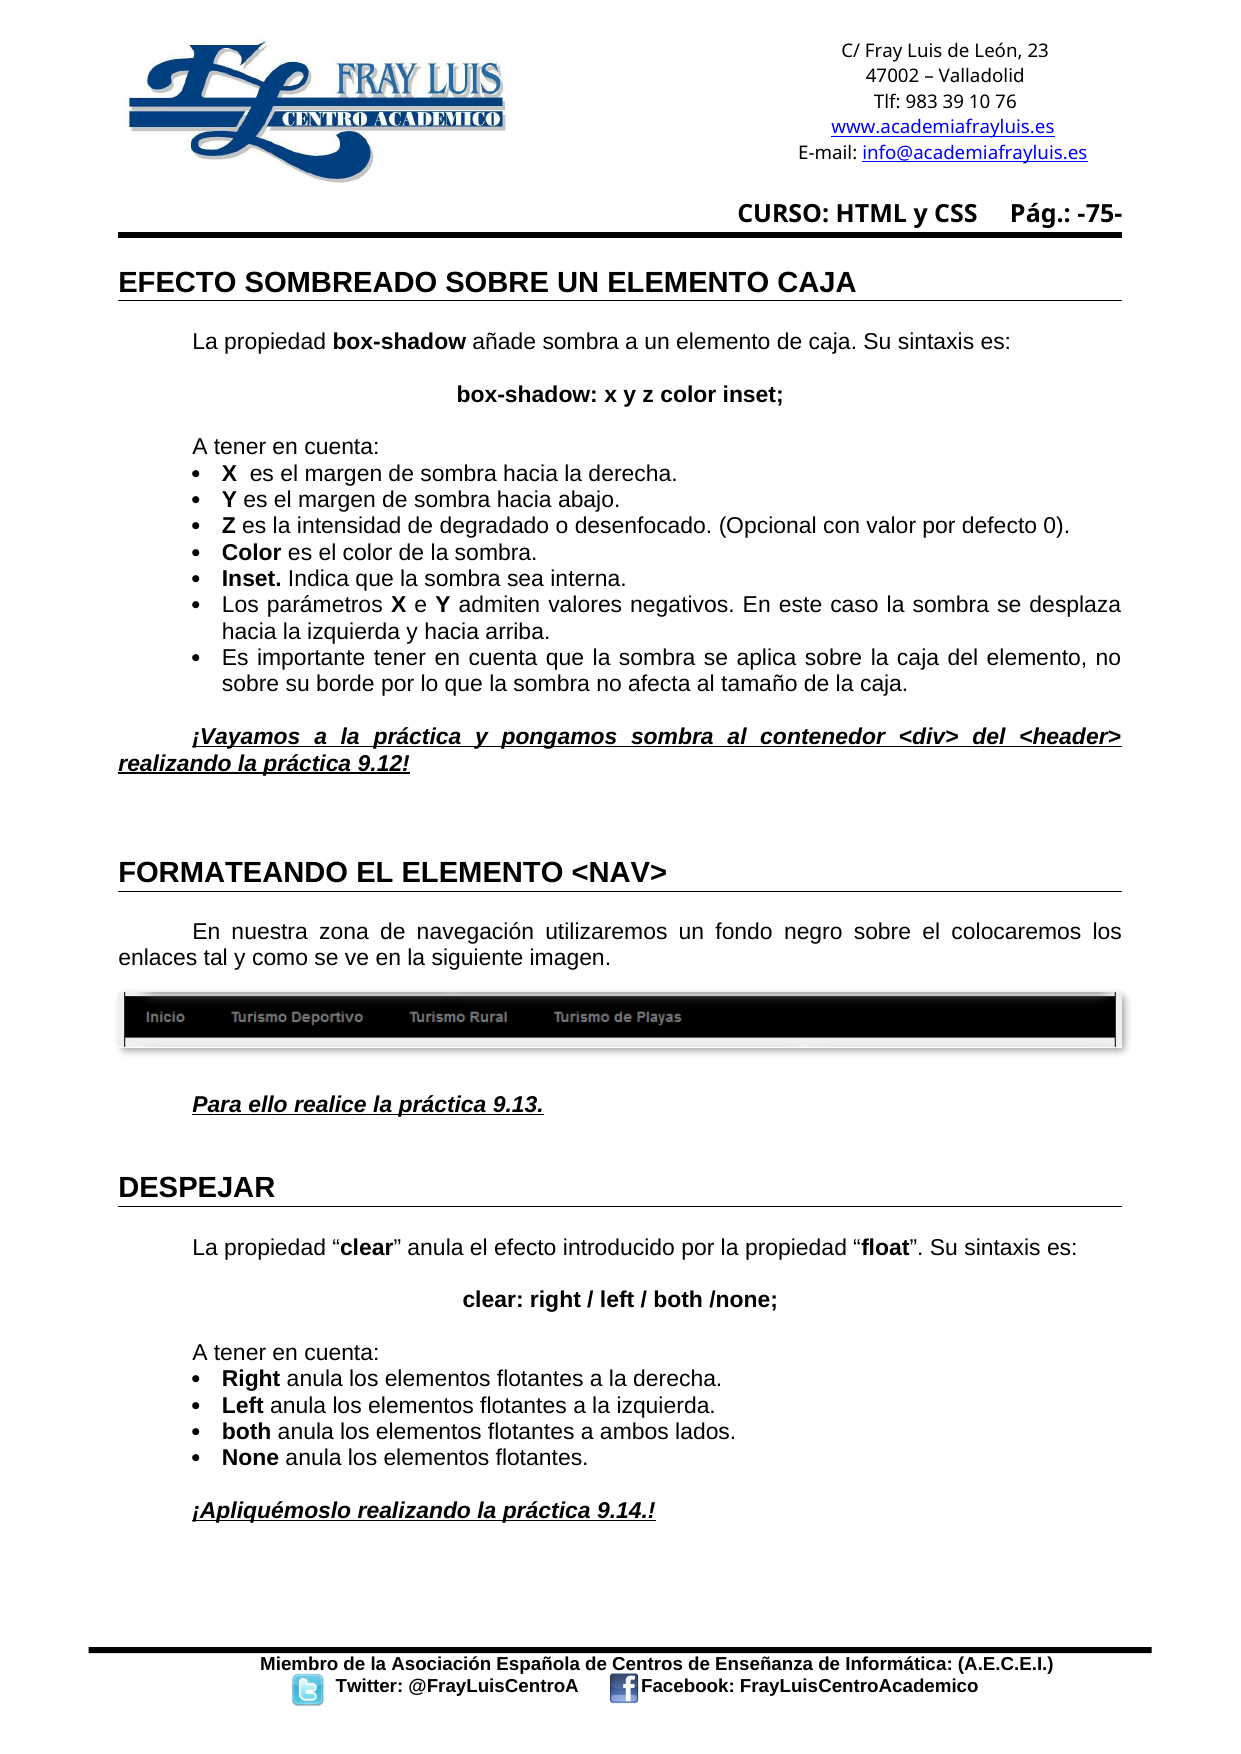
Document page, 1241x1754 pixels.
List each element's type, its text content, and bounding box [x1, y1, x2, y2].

text A tener en cuenta: [118, 433, 1122, 459]
text ¡Vayamos a la práctica y pongamos sombra al contenedor <div> del <header> realizando la práctica 9.12! [118, 723, 1122, 776]
list Y es el margen de sombra hacia abajo. [192, 486, 1122, 512]
list Right anula los elementos flotantes a la derecha. [192, 1365, 1122, 1392]
picture [118, 37, 514, 186]
text Para ello realice la práctica 9.13. [118, 1091, 1122, 1118]
text box-shadow: x y z color inset; [118, 381, 1122, 407]
list None anula los elementos flotantes. [192, 1444, 1122, 1471]
list both anula los elementos flotantes a ambos lados. [192, 1418, 1122, 1444]
picture [291, 1673, 325, 1707]
list Z es la intensidad de degradado o desenfocado. (Opcional con valor por defecto 0). [192, 512, 1122, 539]
text La propiedad “clear” anula el efecto introducido por la propiedad “float”. Su sintaxis es: [118, 1233, 1122, 1260]
list Inset. Indica que la sombra sea interna. [192, 565, 1122, 591]
text La propiedad box-shadow añade sombra a un elemento de caja. Su sintaxis es: [118, 328, 1122, 354]
text DESPEJAR [118, 1170, 1122, 1206]
list Los parámetros X e Y admiten valores negativos. En este caso la sombra se desplaza hacia la izquierda y hacia arriba. [192, 591, 1122, 644]
text En nuestra zona de navegación utilizaremos un fondo negro sobre el colocaremos los enlaces tal y como se ve en la siguiente imagen. [118, 918, 1122, 971]
text A tener en cuenta: [118, 1339, 1122, 1365]
list Color es el color de la sombra. [192, 539, 1122, 565]
text EFECTO SOMBREADO SOBRE UN ELEMENTO CAJA [118, 265, 1122, 300]
picture [118, 992, 1122, 1048]
list Es importante tener en cuenta que la sombra se aplica sobre la caja del elemento, no sobre su borde por lo que la sombra no afecta al tamaño de la caja. [192, 644, 1122, 697]
text clear: right / left / both /none; [118, 1286, 1122, 1312]
list Left anula los elementos flotantes a la izquierda. [192, 1392, 1122, 1418]
text ¡Apliquémoslo realizando la práctica 9.14.! [118, 1497, 1122, 1523]
picture [609, 1673, 639, 1704]
text FORMATEANDO EL ELEMENTO <NAV> [118, 855, 1122, 891]
list X es el margen de sombra hacia la derecha. [192, 459, 1122, 486]
